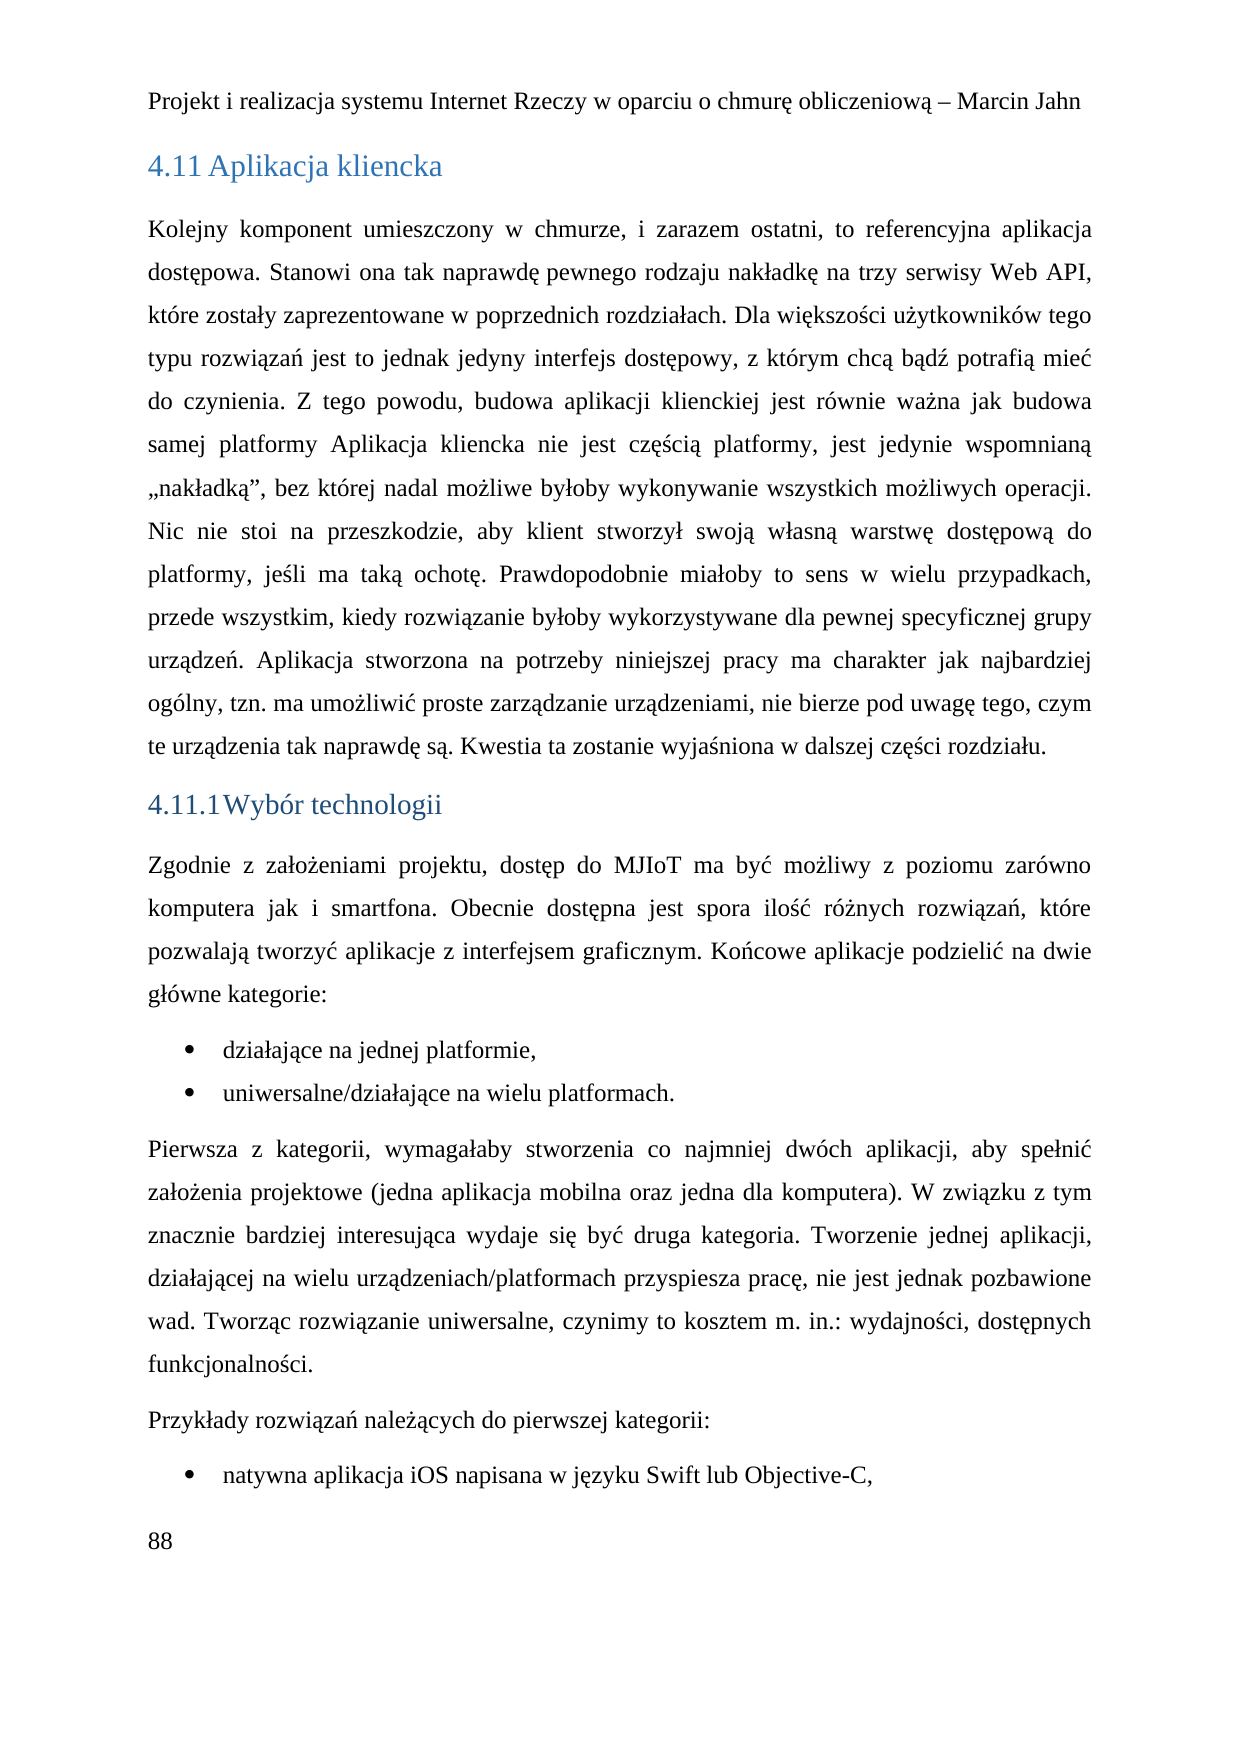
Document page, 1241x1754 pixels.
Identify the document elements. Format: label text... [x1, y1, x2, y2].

list uniwersalne/działające na wielu platformach. [185, 1078, 1093, 1107]
text Kolejny komponent umieszczony w chmurze, i zarazem ostatni, to referencyjna aplikacja dostępowa. Stanowi ona tak naprawdę pewnego rodzaju nakładkę na trzy serwisy Web API, które zostały zaprezentowane w poprzednich rozdziałach. Dla większości użytkowników tego typu rozwiązań jest to jednak jedyny interfejs dostępowy, z którym chcą bądź potrafią mieć do czynienia. Z tego powodu, budowa aplikacji klienckiej jest równie ważna jak budowa samej platformy Aplikacja kliencka nie jest częścią platformy, jest jedynie wspomnianą „nakładką”, bez której nadal możliwe byłoby wykonywanie wszystkich możliwych operacji. Nic nie stoi na przeszkodzie, aby klient stworzył swoją własną warstwę dostępową do platformy, jeśli ma taką ochotę. Prawdopodobnie miałoby to sens w wielu przypadkach, przede wszystkim, kiedy rozwiązanie byłoby wykorzystywane dla pewnej specyficznej grupy urządzeń. Aplikacja stworzona na potrzeby niniejszej pracy ma charakter jak najbardziej ogólny, tzn. ma umożliwić proste zarządzanie urządzeniami, nie bierze pod uwagę tego, czym te urządzenia tak naprawdę są. Kwestia ta zostanie wyjaśniona w dalszej części rozdziału. [148, 214, 1093, 760]
text Pierwsza z kategorii, wymagałaby stworzenia co najmniej dwóch aplikacji, aby spełnić założenia projektowe (jedna aplikacja mobilna oraz jedna dla komputera). W związku z tym znacznie bardziej interesująca wydaje się być druga kategoria. Tworzenie jednej aplikacji, działającej na wielu urządzeniach/platformach przyspiesza pracę, nie jest jednak pozbawione wad. Tworząc rozwiązanie uniwersalne, czynimy to kosztem m. in.: wydajności, dostępnych funkcjonalności. [148, 1134, 1093, 1378]
text Zgodnie z założeniami projektu, dostęp do MJIoT ma być możliwy z poziomu zarówno komputera jak i smartfona. Obecnie dostępna jest spora ilość różnych rozwiązań, które pozwalają tworzyć aplikacje z interfejsem graficznym. Końcowe aplikacje podzielić na dwie główne kategorie: [148, 850, 1093, 1008]
text Przykłady rozwiązań należących do pierwszej kategorii: [148, 1405, 1093, 1434]
subtitle Aplikacja kliencka [148, 148, 1093, 183]
list działające na jednej platformie, [185, 1035, 1093, 1064]
list natywna aplikacja iOS napisana w języku Swift lub Objective-C, [185, 1461, 1093, 1489]
subtitle Wybór technologii [148, 787, 1093, 821]
